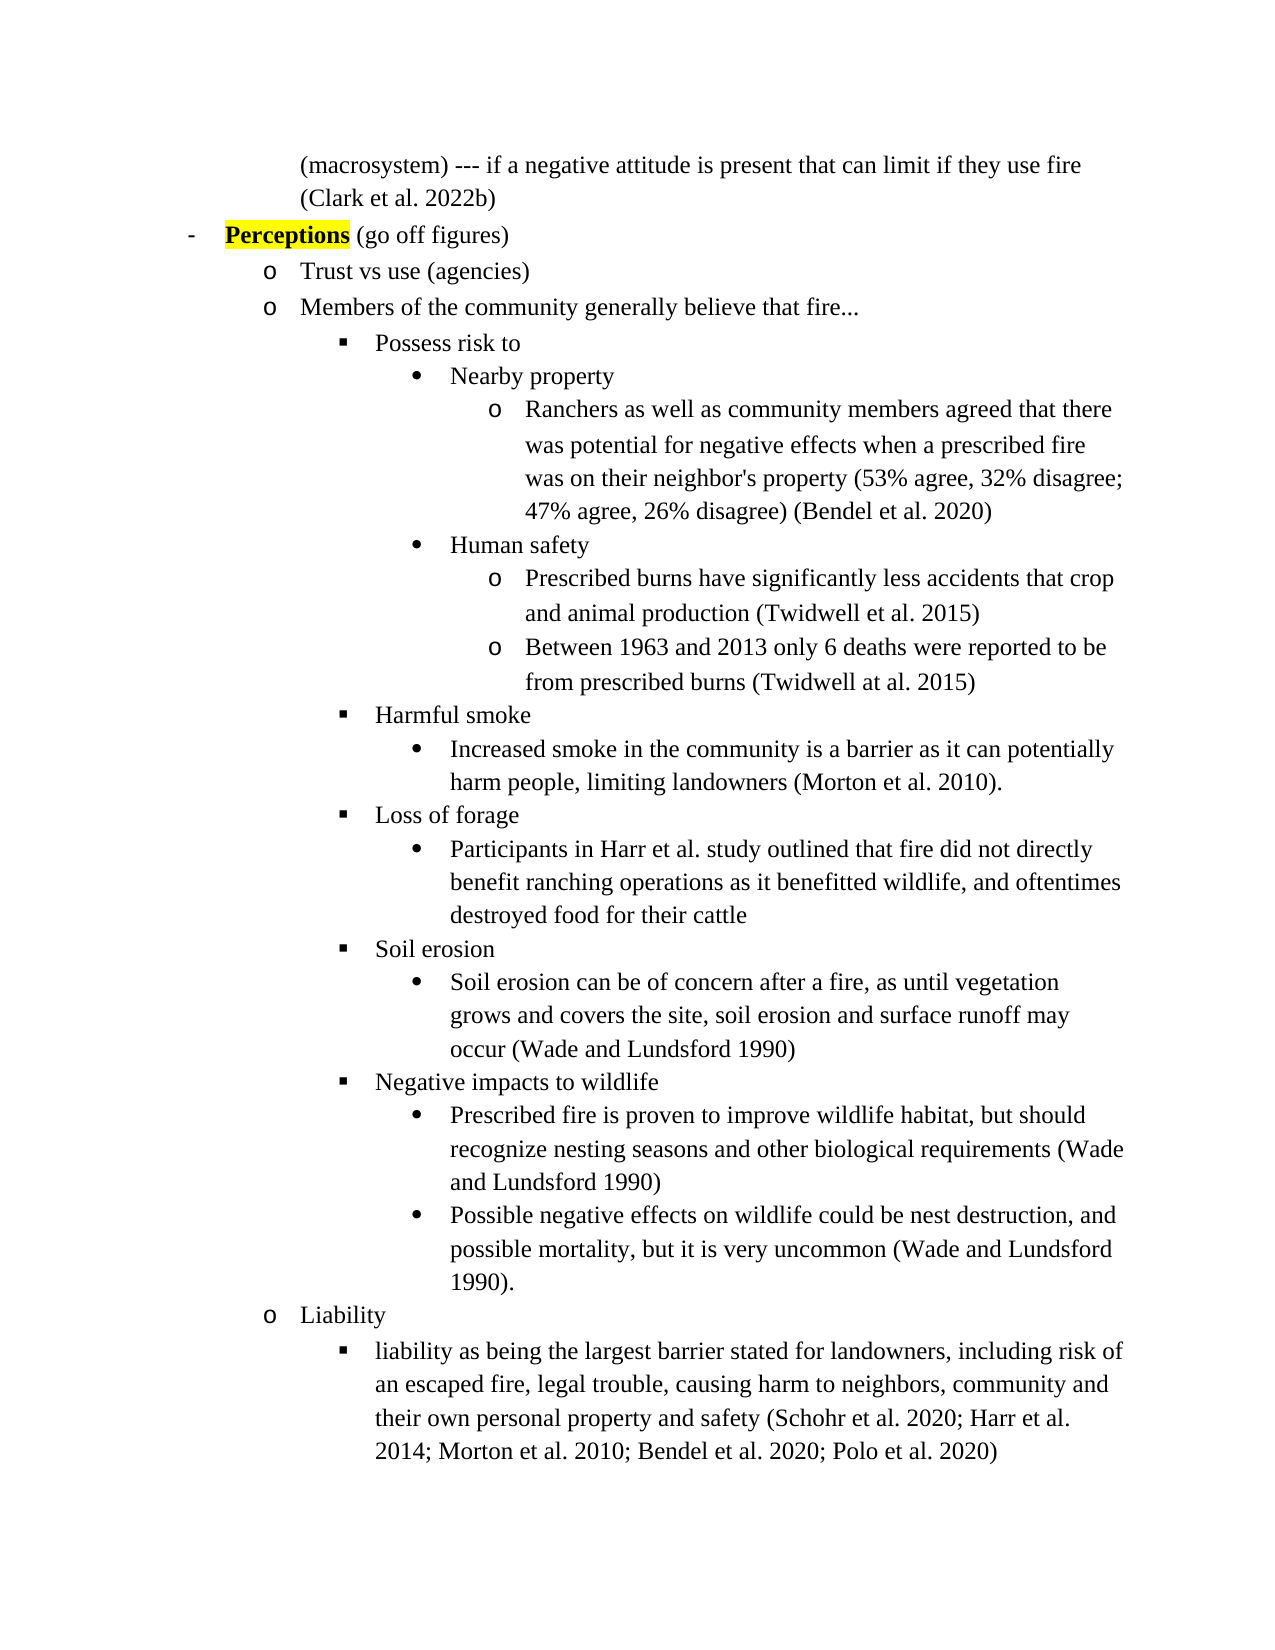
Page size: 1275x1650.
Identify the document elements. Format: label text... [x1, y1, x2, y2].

list liability as being the largest barrier stated for landowners, including risk of an escaped fire, legal trouble, causing harm to neighbors, community and their own personal property and safety (Schohr et al. 2020; Harr et al. 2014; Morton et al. 2010; Bendel et al. 2020; Polo et al. 2020) [337, 1336, 1125, 1465]
list Between 1963 and 2013 only 6 deaths were reported to be from prescribed burns (Twidwell at al. 2015) [487, 632, 1125, 696]
list Harmful smoke [337, 701, 1125, 729]
list Prescribed burns have significantly less accidents that crop and animal production (Twidwell et al. 2015) [487, 563, 1125, 627]
list Increased smoke in the community is a barrier as it can potentially harm people, limiting landowners (Morton et al. 2010). [412, 734, 1125, 796]
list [262, 150, 1125, 212]
list Soil erosion can be of concern after a fire, as until vegetation grows and covers the site, soil erosion and surface runoff may occur (Wade and Lundsford 1990) [412, 967, 1125, 1063]
list Possess risk to [337, 328, 1125, 356]
list Prescribed fire is proven to improve wildlife habitat, but should recognize nesting seasons and other biological requirements (Wade and Lundsford 1990) [412, 1101, 1125, 1196]
list Participants in Harr et al. study outlined that fire did not directly benefit ranching operations as it benefitted wildlife, and oftentimes destroyed food for their cattle [412, 834, 1125, 929]
list Liability [262, 1301, 1125, 1331]
list Negative impacts to wildlife [337, 1067, 1125, 1096]
list Trust vs use (agencies) [262, 256, 1125, 287]
list Human safety [412, 530, 1125, 558]
list Nearby property [412, 361, 1125, 390]
list Possible negative effects on wildlife could be nest destruction, and possible mortality, but it is very uncommon (Wade and Lundsford 1990). [412, 1201, 1125, 1296]
list Loss of forage [337, 801, 1125, 829]
list Ranchers as well as community members agreed that there was potential for negative effects when a prescribed fire was on their neighbor's property (53% agree, 32% disagree; 47% agree, 26% disagree) (Bendel et al. 2020) [487, 394, 1125, 525]
list Members of the community generally believe that fire... [262, 292, 1125, 323]
list Perceptions (go off figures) [187, 217, 1125, 251]
list Soil erosion [337, 934, 1125, 963]
